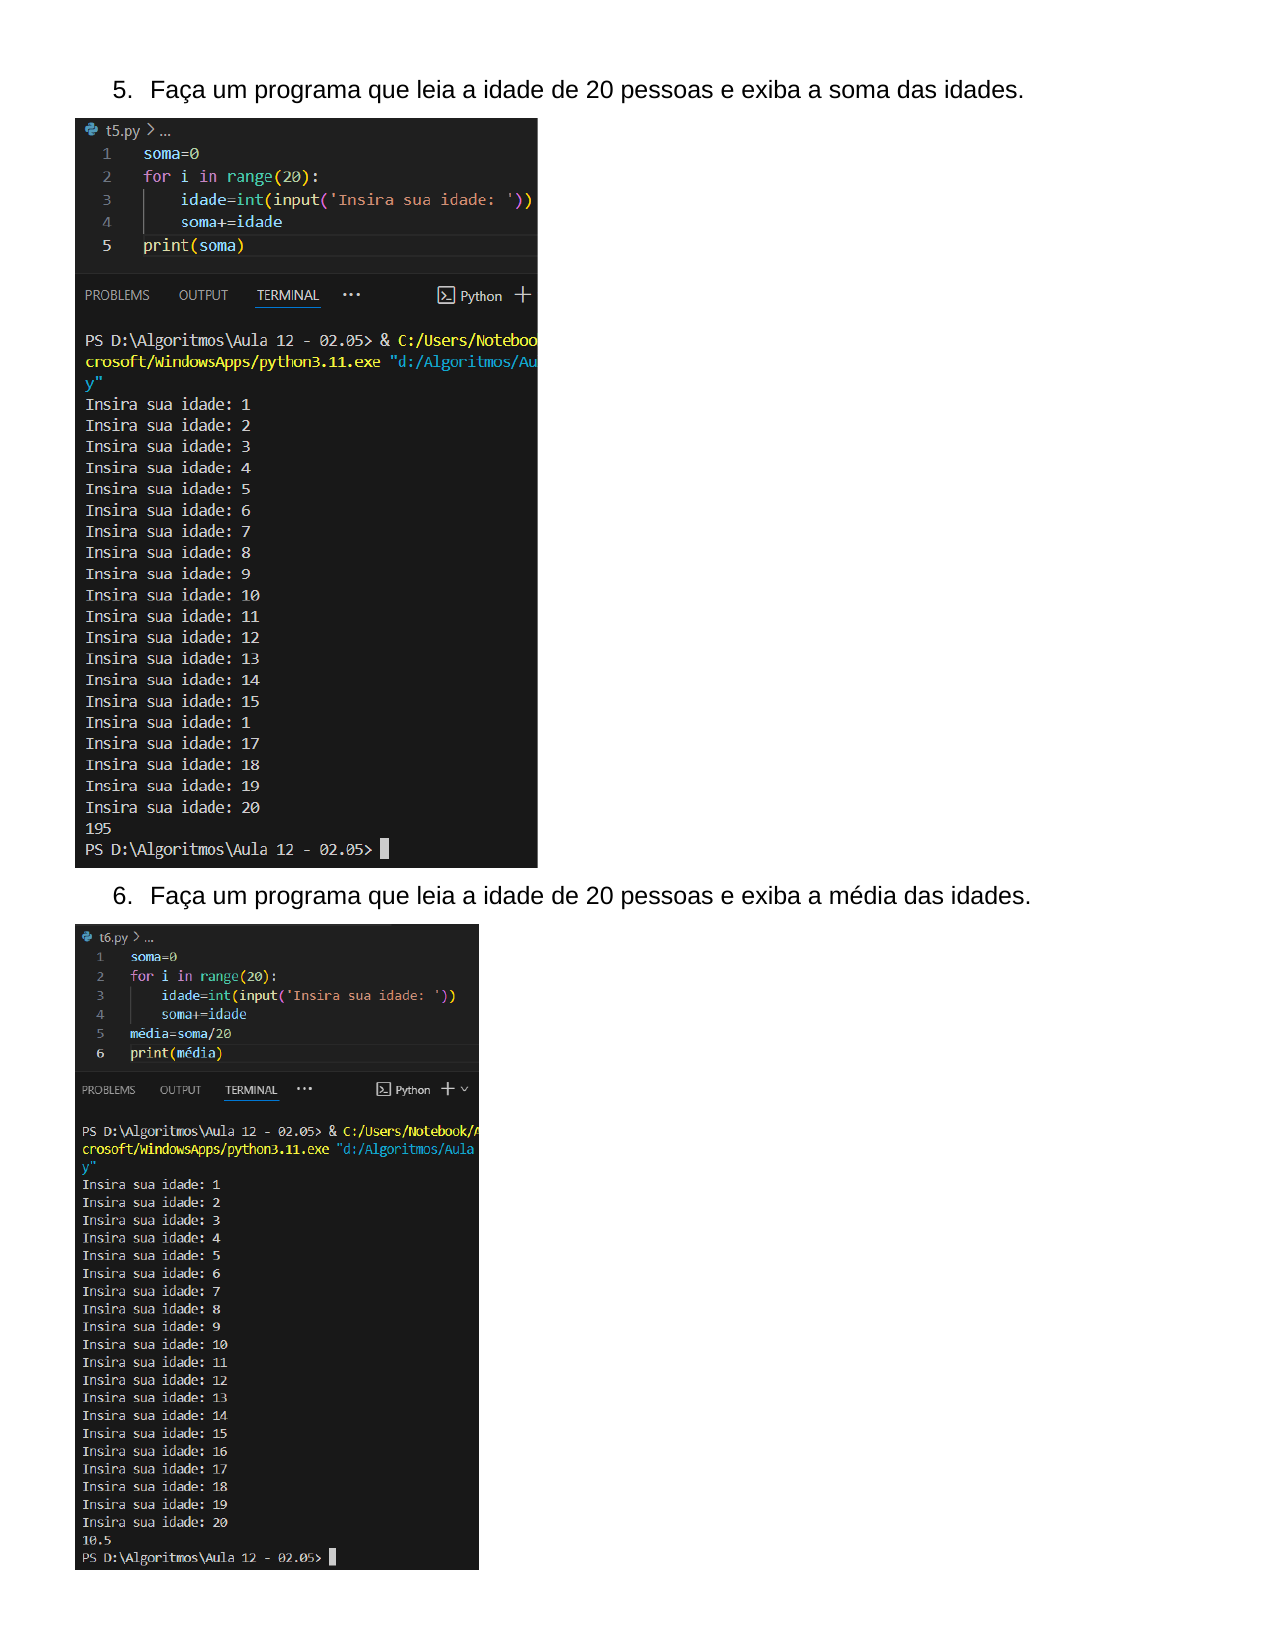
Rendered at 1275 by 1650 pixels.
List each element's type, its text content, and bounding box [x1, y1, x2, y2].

picture [75, 118, 538, 868]
list Faça um programa que leia a idade de 20 pessoas e exiba a média das idades. [112, 881, 1200, 910]
list Faça um programa que leia a idade de 20 pessoas e exiba a soma das idades. [112, 75, 1200, 104]
picture [75, 924, 479, 1570]
